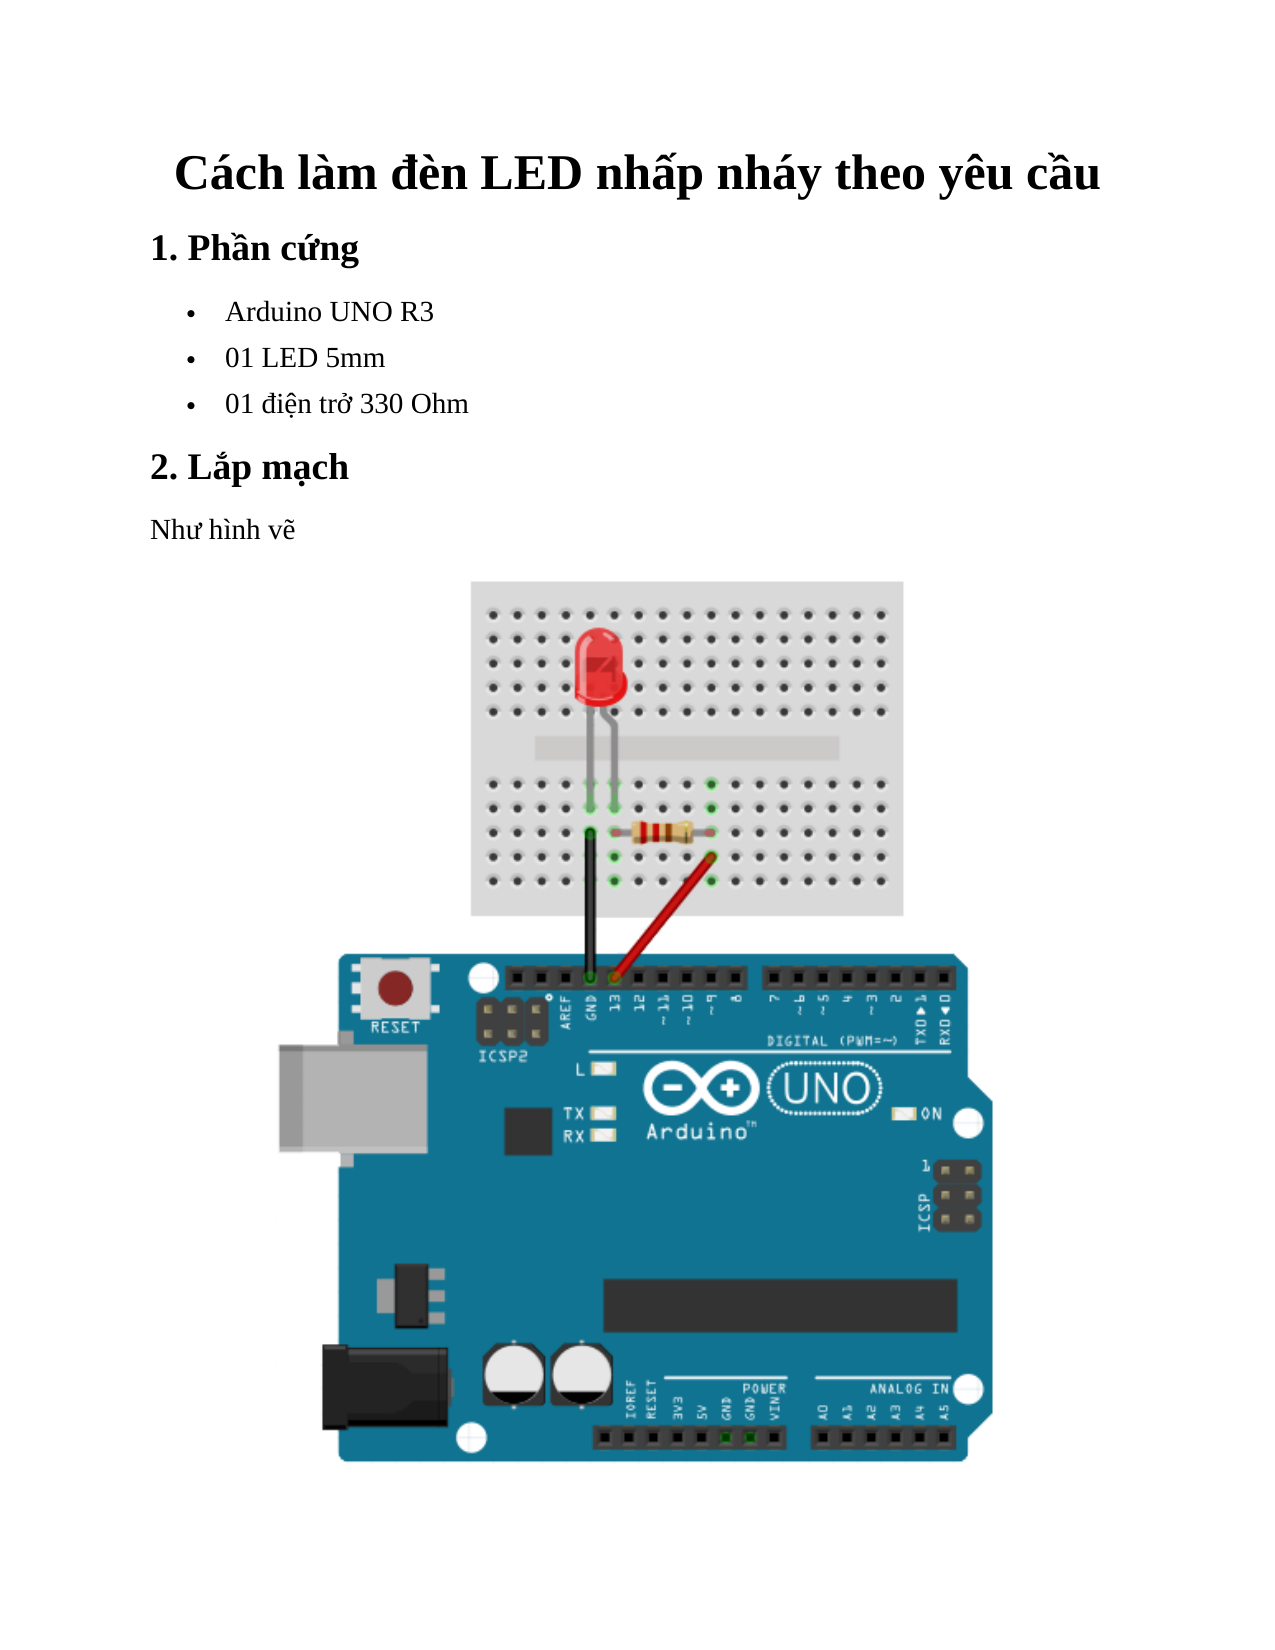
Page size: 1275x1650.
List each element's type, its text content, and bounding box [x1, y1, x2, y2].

subtitle Như hình vẽ [150, 512, 1125, 546]
list Arduino UNO R3 [187, 294, 1125, 327]
list 01 LED 5mm [187, 340, 1125, 373]
list 01 điện trở 330 Ohm [187, 386, 1125, 419]
subtitle 2. Lắp mạch [150, 444, 1125, 487]
picture [265, 571, 1010, 1468]
subtitle 1. Phần cứng [150, 226, 1125, 269]
subtitle Cách làm đèn LED nhấp nháy theo yêu cầu [150, 143, 1125, 201]
